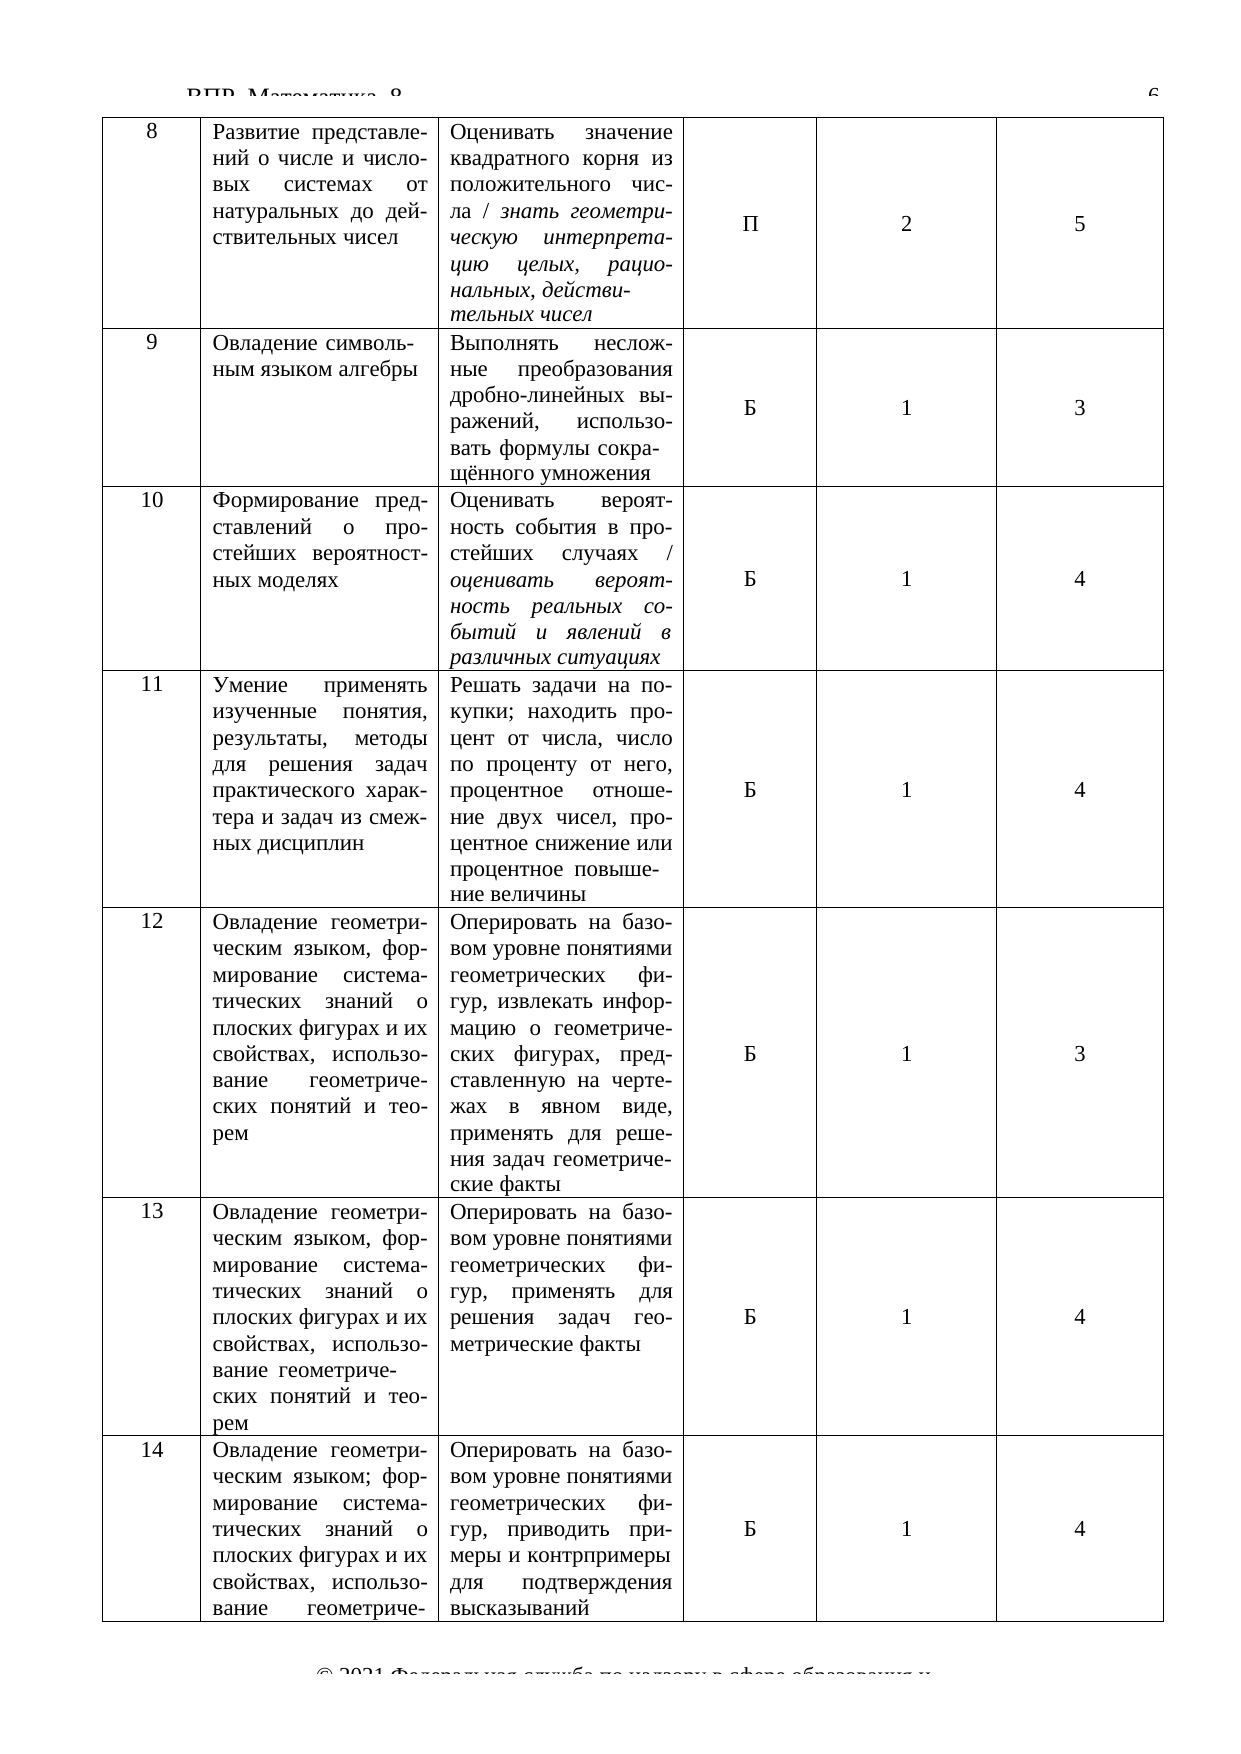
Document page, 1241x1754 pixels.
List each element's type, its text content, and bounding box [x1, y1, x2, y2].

table_cell 1 [817, 908, 996, 1197]
table_cell Оперировать на базо- вом уровне понятиями геометрических фи- гур, приводить при- меры и контрпримеры для подтверждения высказываний [439, 1436, 683, 1621]
table_header 8 [103, 118, 200, 327]
table_cell Овладение геометри- ческим языком; фор- мирование система- тических знаний о плоских фигурах и их свойствах, использо- вание геометриче- [201, 1436, 438, 1621]
table_cell 12 [103, 908, 200, 1197]
table_cell Б [684, 487, 816, 670]
table_cell Выполнять неслож- ные преобразования дробно-линейных вы- ражений, использо- вать формулы сокра- щённого умножения [439, 329, 683, 486]
table_cell Умение применять изученные понятия, результаты, методы для решения задач практического харак- тера и задач из смеж- ных дисциплин [201, 671, 438, 907]
table_header Оценивать значение квадратного корня из положительного чис- ла / знать геометри- ческую интерпрета- цию целых, рацио- нальных, действи- тельных чисел [439, 118, 683, 327]
table_cell Б [684, 1436, 816, 1621]
table_cell 11 [103, 671, 200, 907]
table_header 5 [997, 118, 1163, 327]
table_cell 10 [103, 487, 200, 670]
table_cell Б [684, 671, 816, 907]
table_cell Формирование пред- ставлений о про- стейших вероятност- ных моделях [201, 487, 438, 670]
table_cell 3 [997, 329, 1163, 486]
table_cell Оперировать на базо- вом уровне понятиями геометрических фи- гур, применять для решения задач гео- метрические факты [439, 1198, 683, 1435]
table_cell 1 [817, 1198, 996, 1435]
table_cell 1 [817, 671, 996, 907]
table_cell Б [684, 1198, 816, 1435]
table_cell 1 [817, 1436, 996, 1621]
table_cell Овладение геометри- ческим языком, фор- мирование система- тических знаний о плоских фигурах и их свойствах, использо- вание геометриче- ских понятий и тео- рем [201, 1198, 438, 1435]
table_cell 1 [817, 487, 996, 670]
table_cell 13 [103, 1198, 200, 1435]
table_header П [684, 118, 816, 327]
table_cell Овладение геометри- ческим языком, фор- мирование система- тических знаний о плоских фигурах и их свойствах, использо- вание геометриче- ских понятий и тео- рем [201, 908, 438, 1197]
table_header 2 [817, 118, 996, 327]
table_cell Решать задачи на по- купки; находить про- цент от числа, число по проценту от него, процентное отноше- ние двух чисел, про- центное снижение или процентное повыше- ние величины [439, 671, 683, 907]
table_cell Оценивать вероят- ность события в про- стейших случаях / оценивать вероят- ность реальных со- бытий и явлений в различных ситуациях [439, 487, 683, 670]
table_cell Оперировать на базо- вом уровне понятиями геометрических фи- гур, извлекать инфор- мацию о геометриче- ских фигурах, пред- ставленную на черте- жах в явном виде, применять для реше- ния задач геометриче- ские факты [439, 908, 683, 1197]
table_cell 3 [997, 908, 1163, 1197]
table_cell Б [684, 908, 816, 1197]
table_header Развитие представле- ний о числе и число- вых системах от натуральных до дей- ствительных чисел [201, 118, 438, 327]
table_cell 4 [997, 1198, 1163, 1435]
table_cell 4 [997, 671, 1163, 907]
table_cell 4 [997, 487, 1163, 670]
table_cell 9 [103, 329, 200, 486]
table_cell 14 [103, 1436, 200, 1621]
table_cell Овладение символь- ным языком алгебры [201, 329, 438, 486]
table_cell Б [684, 329, 816, 486]
table_cell 1 [817, 329, 996, 486]
table_cell 4 [997, 1436, 1163, 1621]
